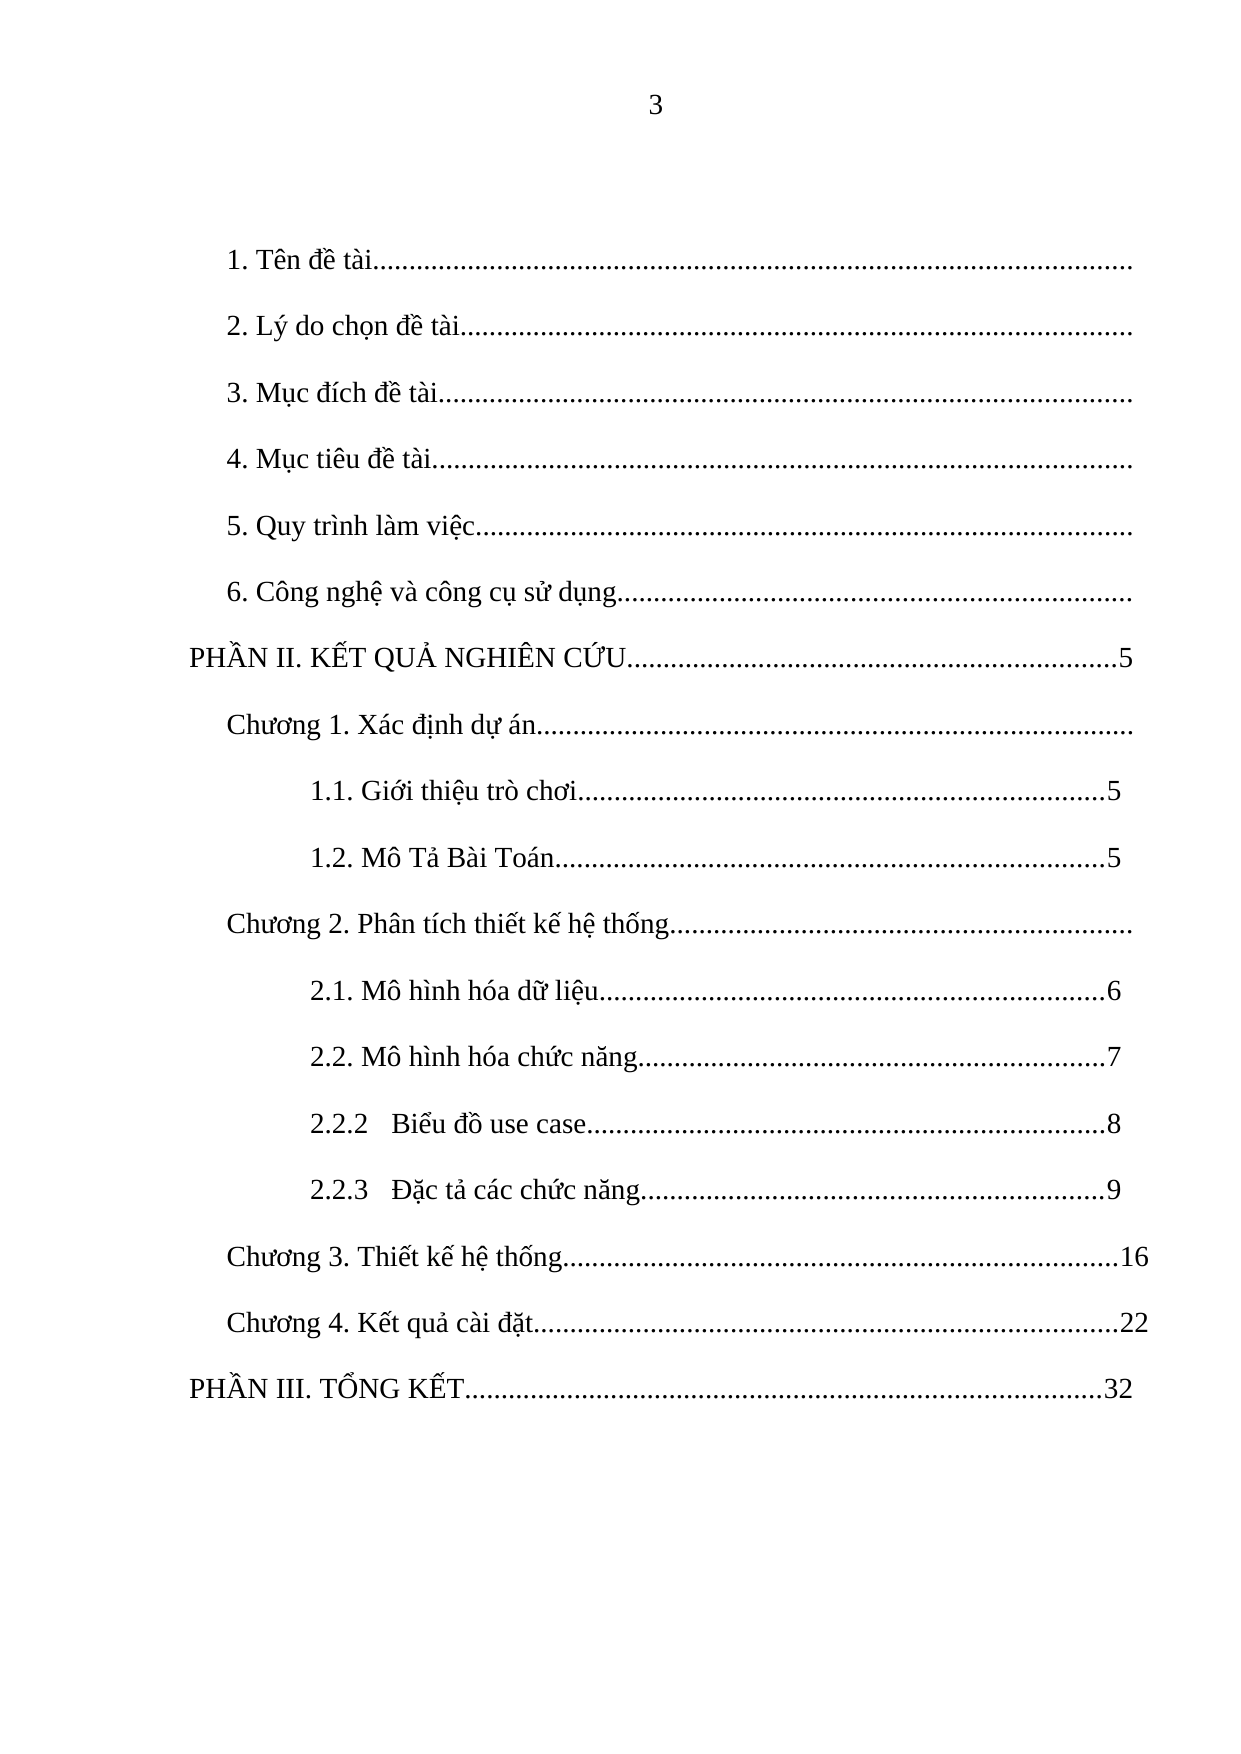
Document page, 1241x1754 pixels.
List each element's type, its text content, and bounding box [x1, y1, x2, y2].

text 6. Công nghệ và công cụ sử dụng 4 [212, 574, 1122, 608]
text 1.2. Mô Tả Bài Toán 5 [235, 840, 1122, 873]
text 2.1. Mô hình hóa dữ liệu 6 [235, 973, 1122, 1006]
text PHẦN II. KẾT QUẢ NGHIÊN CỨU 5 [189, 641, 1122, 674]
text 1.1. Giới thiệu trò chơi 5 [235, 773, 1122, 807]
text 2.2.2 Biểu đồ use case 8 [235, 1106, 1122, 1139]
text Chương 4. Kết quả cài đặt 22 [212, 1305, 1122, 1339]
text 3. Mục đích đề tài 3 [212, 375, 1122, 408]
text Chương 3. Thiết kế hệ thống 16 [212, 1239, 1122, 1272]
text 2.2. Mô hình hóa chức năng 7 [235, 1039, 1122, 1073]
text 2.2.3 Đặc tả các chức năng 9 [235, 1172, 1122, 1206]
text Chương 1. Xác định dự án 5 [212, 707, 1122, 741]
text Chương 2. Phân tích thiết kế hệ thống 6 [212, 906, 1122, 940]
text 2. Lý do chọn đề tài 3 [212, 308, 1122, 342]
text 4. Mục tiêu đề tài 3 [212, 441, 1122, 475]
text 1. Tên đề tài 3 [212, 242, 1122, 275]
text 5. Quy trình làm việc 4 [212, 508, 1122, 541]
text PHẦN III. TỔNG KẾT 32 [189, 1372, 1122, 1405]
